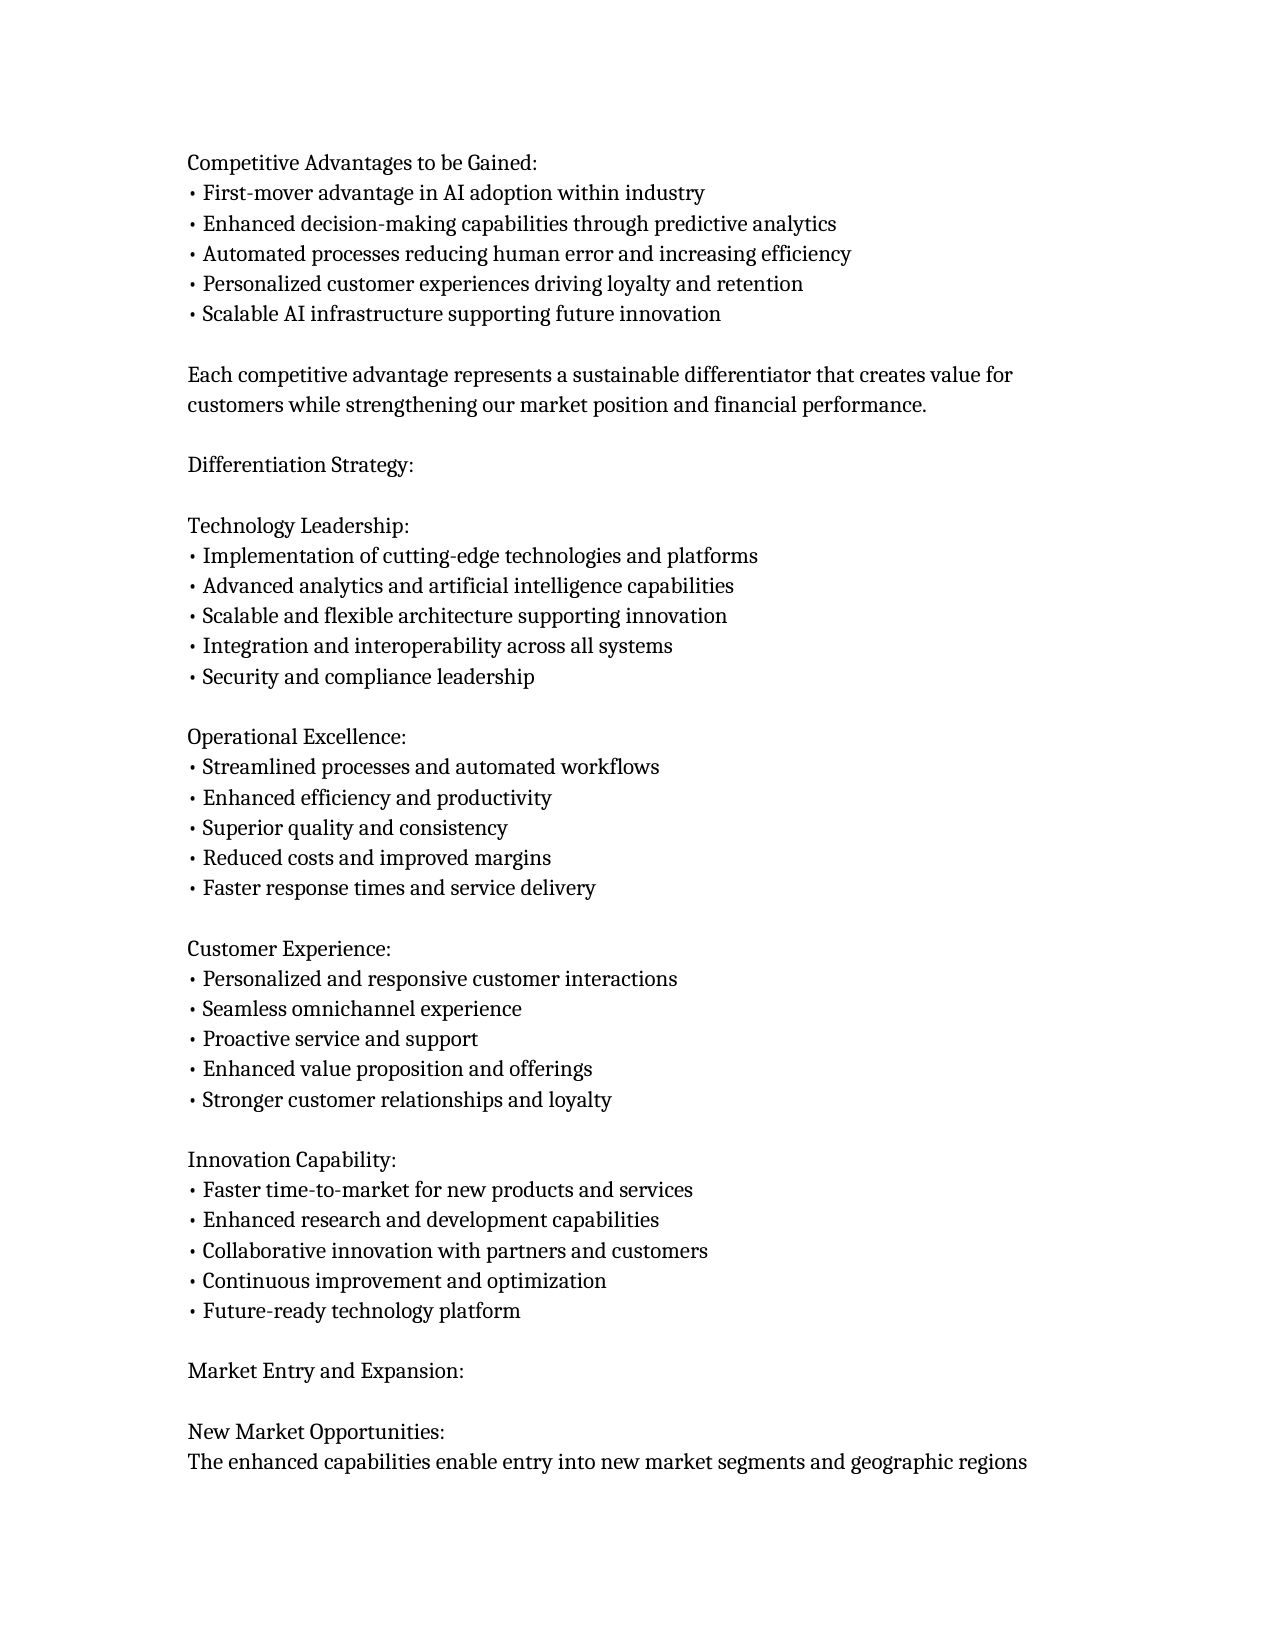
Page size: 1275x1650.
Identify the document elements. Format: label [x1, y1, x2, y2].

text [187, 150, 1087, 1475]
